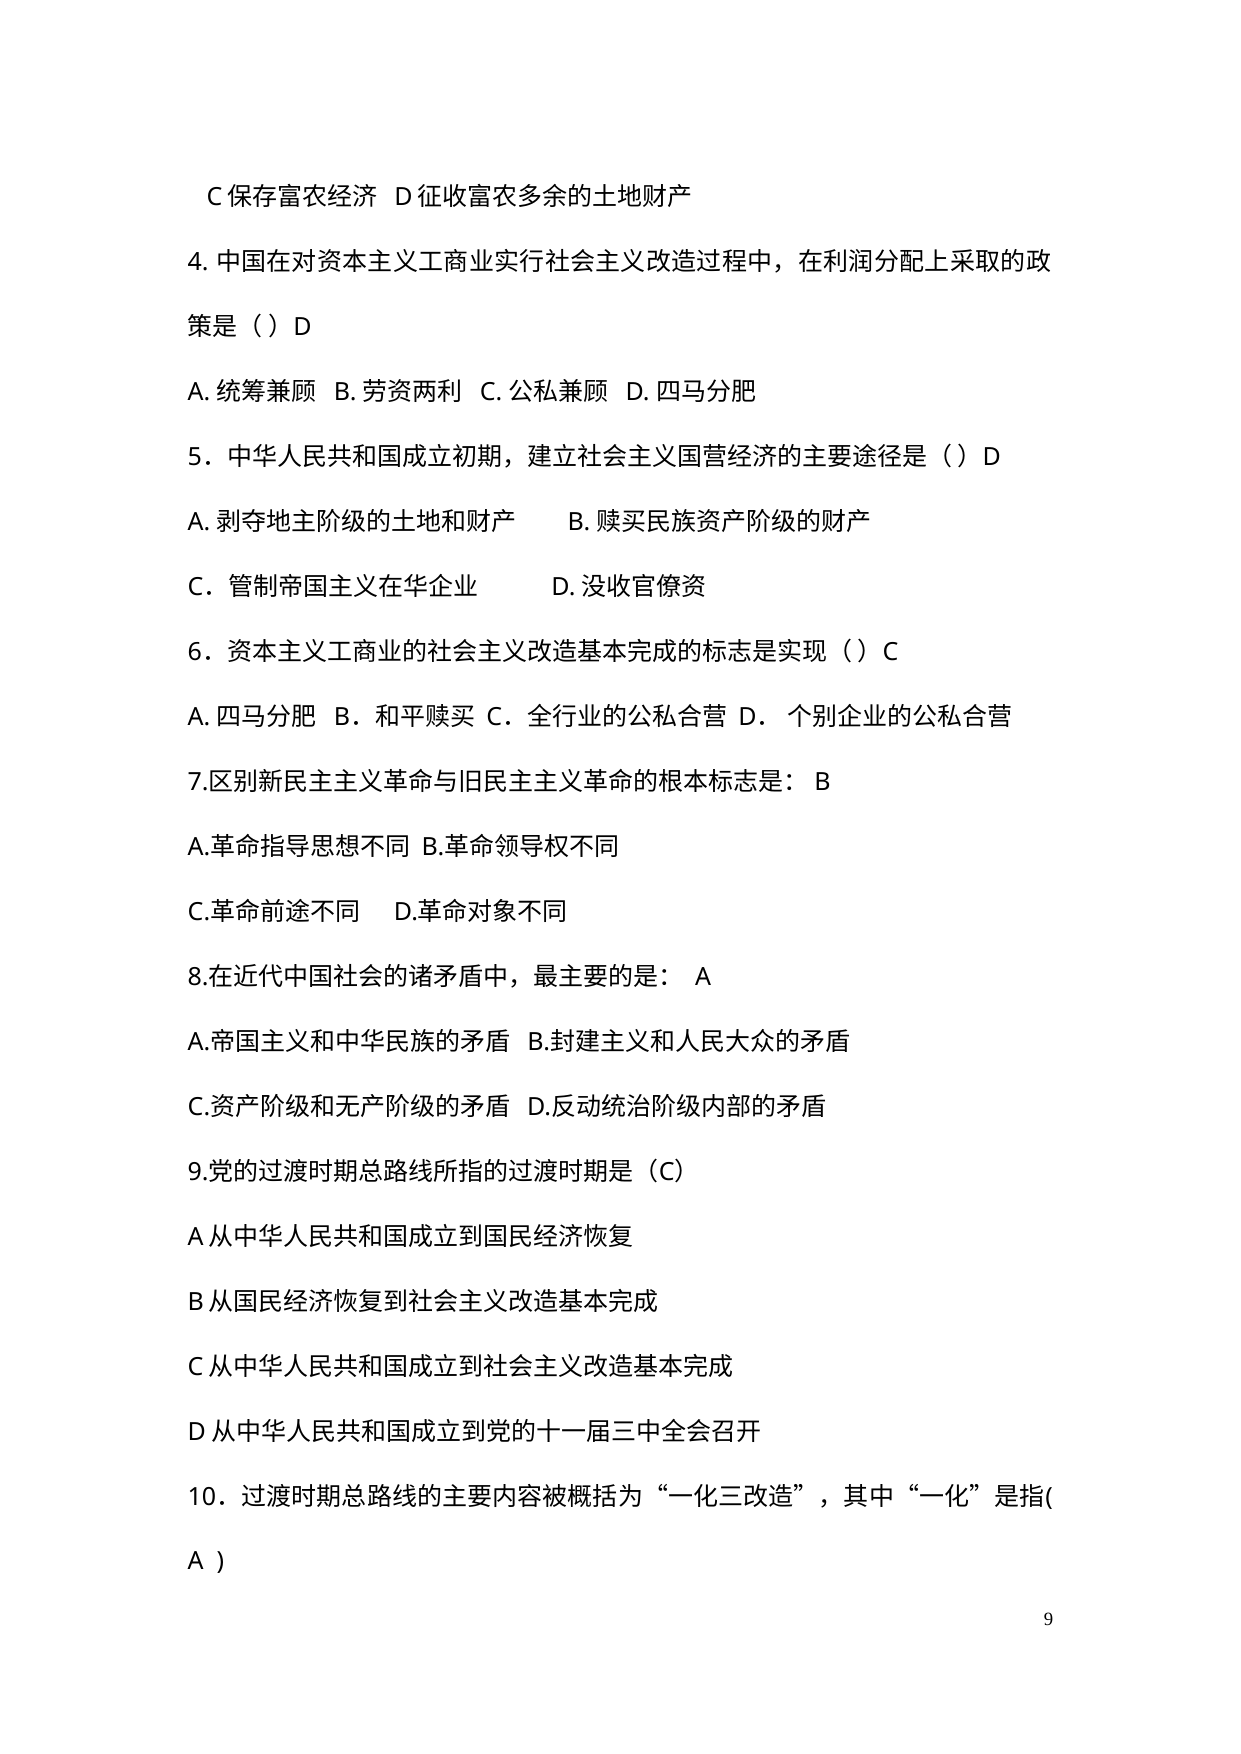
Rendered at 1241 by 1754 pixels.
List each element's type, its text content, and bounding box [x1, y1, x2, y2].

text A从中华人民共和国成立到国民经济恢复 [187, 1202, 1053, 1267]
text D从中华人民共和国成立到党的十一届三中全会召开 [187, 1397, 1053, 1462]
text 6．资本主义工商业的社会主义改造基本完成的标志是实现（ ）C [187, 617, 1053, 682]
text C.革命前途不同 D.革命对象不同 [187, 877, 1053, 942]
text C．管制帝国主义在华企业 D. 没收官僚资 [187, 552, 1053, 617]
text B从国民经济恢复到社会主义改造基本完成 [187, 1267, 1053, 1332]
text C保存富农经济 D征收富农多余的土地财产 [187, 162, 1053, 227]
text 9.党的过渡时期总路线所指的过渡时期是（C） [187, 1137, 1053, 1202]
text 10．过渡时期总路线的主要内容被概括为“一化三改造”，其中“一化”是指( A ) [187, 1462, 1053, 1592]
text C从中华人民共和国成立到社会主义改造基本完成 [187, 1332, 1053, 1397]
text A.革命指导思想不同 B.革命领导权不同 [187, 812, 1053, 877]
text A. 统筹兼顾 B. 劳资两利 C. 公私兼顾 D. 四马分肥 [187, 357, 1053, 422]
text A. 剥夺地主阶级的土地和财产 B. 赎买民族资产阶级的财产 [187, 487, 1053, 552]
text 8.在近代中国社会的诸矛盾中，最主要的是： A [187, 942, 1053, 1007]
text 4. 中国在对资本主义工商业实行社会主义改造过程中，在利润分配上采取的政策是（ ）D [187, 227, 1053, 357]
text A. 四马分肥 B．和平赎买 C．全行业的公私合营 D． 个别企业的公私合营 [187, 682, 1053, 747]
text C.资产阶级和无产阶级的矛盾 D.反动统治阶级内部的矛盾 [187, 1072, 1053, 1137]
text 5．中华人民共和国成立初期，建立社会主义国营经济的主要途径是（ ）D [187, 422, 1053, 487]
text A.帝国主义和中华民族的矛盾 B.封建主义和人民大众的矛盾 [187, 1007, 1053, 1072]
text 7.区别新民主主义革命与旧民主主义革命的根本标志是： B [187, 747, 1053, 812]
